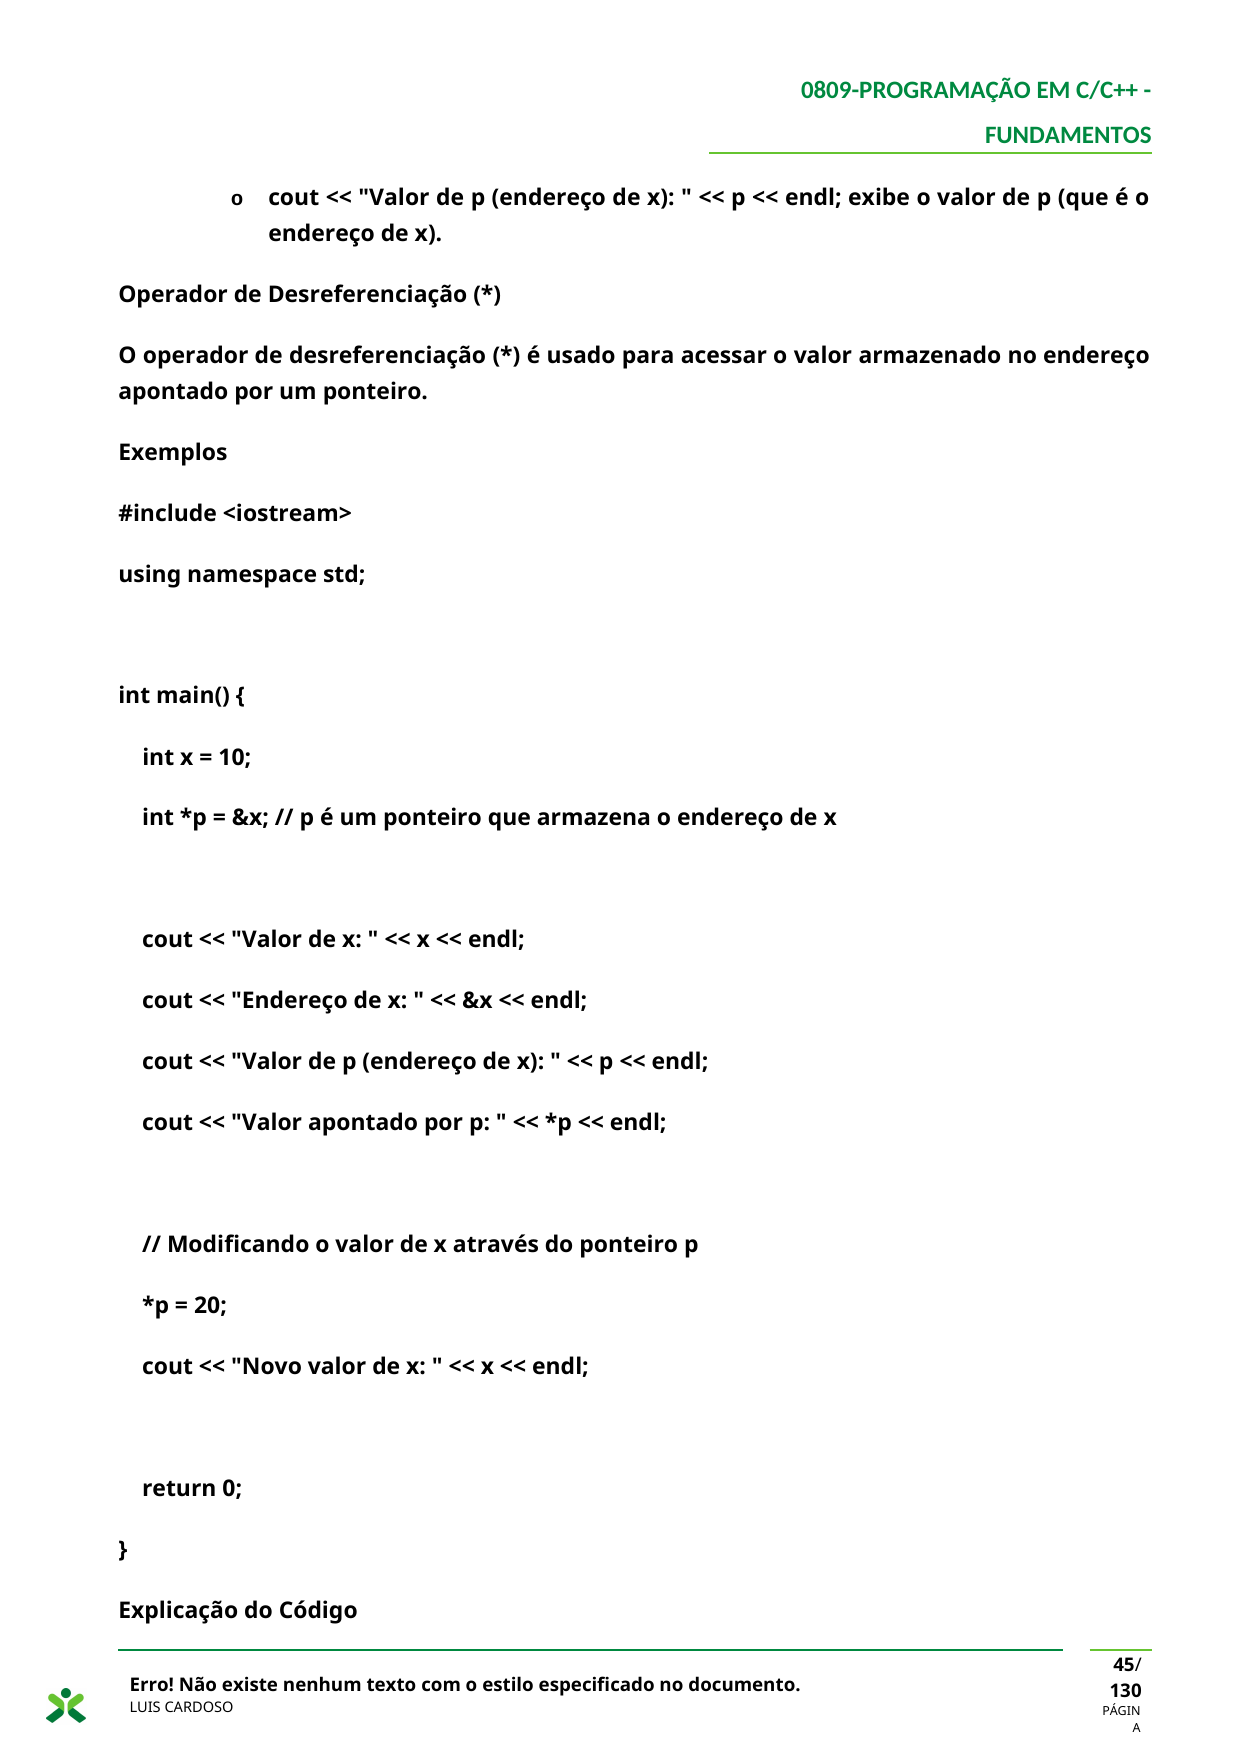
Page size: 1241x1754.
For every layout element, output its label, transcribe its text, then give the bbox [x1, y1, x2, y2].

text Explicação do Código [118, 1593, 1152, 1625]
text Exemplos [118, 436, 1152, 467]
text Operador de Desreferenciação (*) [118, 278, 1152, 309]
text int *p = &x; // p é um ponteiro que armazena o endereço de x [118, 801, 1152, 833]
text cout << "Endereço de x: " << &x << endl; [118, 984, 1152, 1015]
text *p = 20; [118, 1289, 1152, 1320]
text cout << "Novo valor de x: " << x << endl; [118, 1350, 1152, 1381]
list cout << "Valor de p (endereço de x): " << p << endl; exibe o valor de p (que é o endereço de x). [231, 181, 1152, 248]
text // Modificando o valor de x através do ponteiro p [118, 1228, 1152, 1259]
text cout << "Valor de x: " << x << endl; [118, 923, 1152, 954]
text O operador de desreferenciação (*) é usado para acessar o valor armazenado no endereço apontado por um ponteiro. [118, 339, 1152, 406]
text cout << "Valor apontado por p: " << *p << endl; [118, 1106, 1152, 1137]
text return 0; [118, 1472, 1152, 1503]
text using namespace std; [118, 558, 1152, 589]
text #include <iostream> [118, 497, 1152, 528]
text cout << "Valor de p (endereço de x): " << p << endl; [118, 1045, 1152, 1076]
text } [118, 1533, 1152, 1564]
text int main() { [118, 679, 1152, 711]
text int x = 10; [118, 740, 1152, 772]
picture [46, 1688, 87, 1725]
